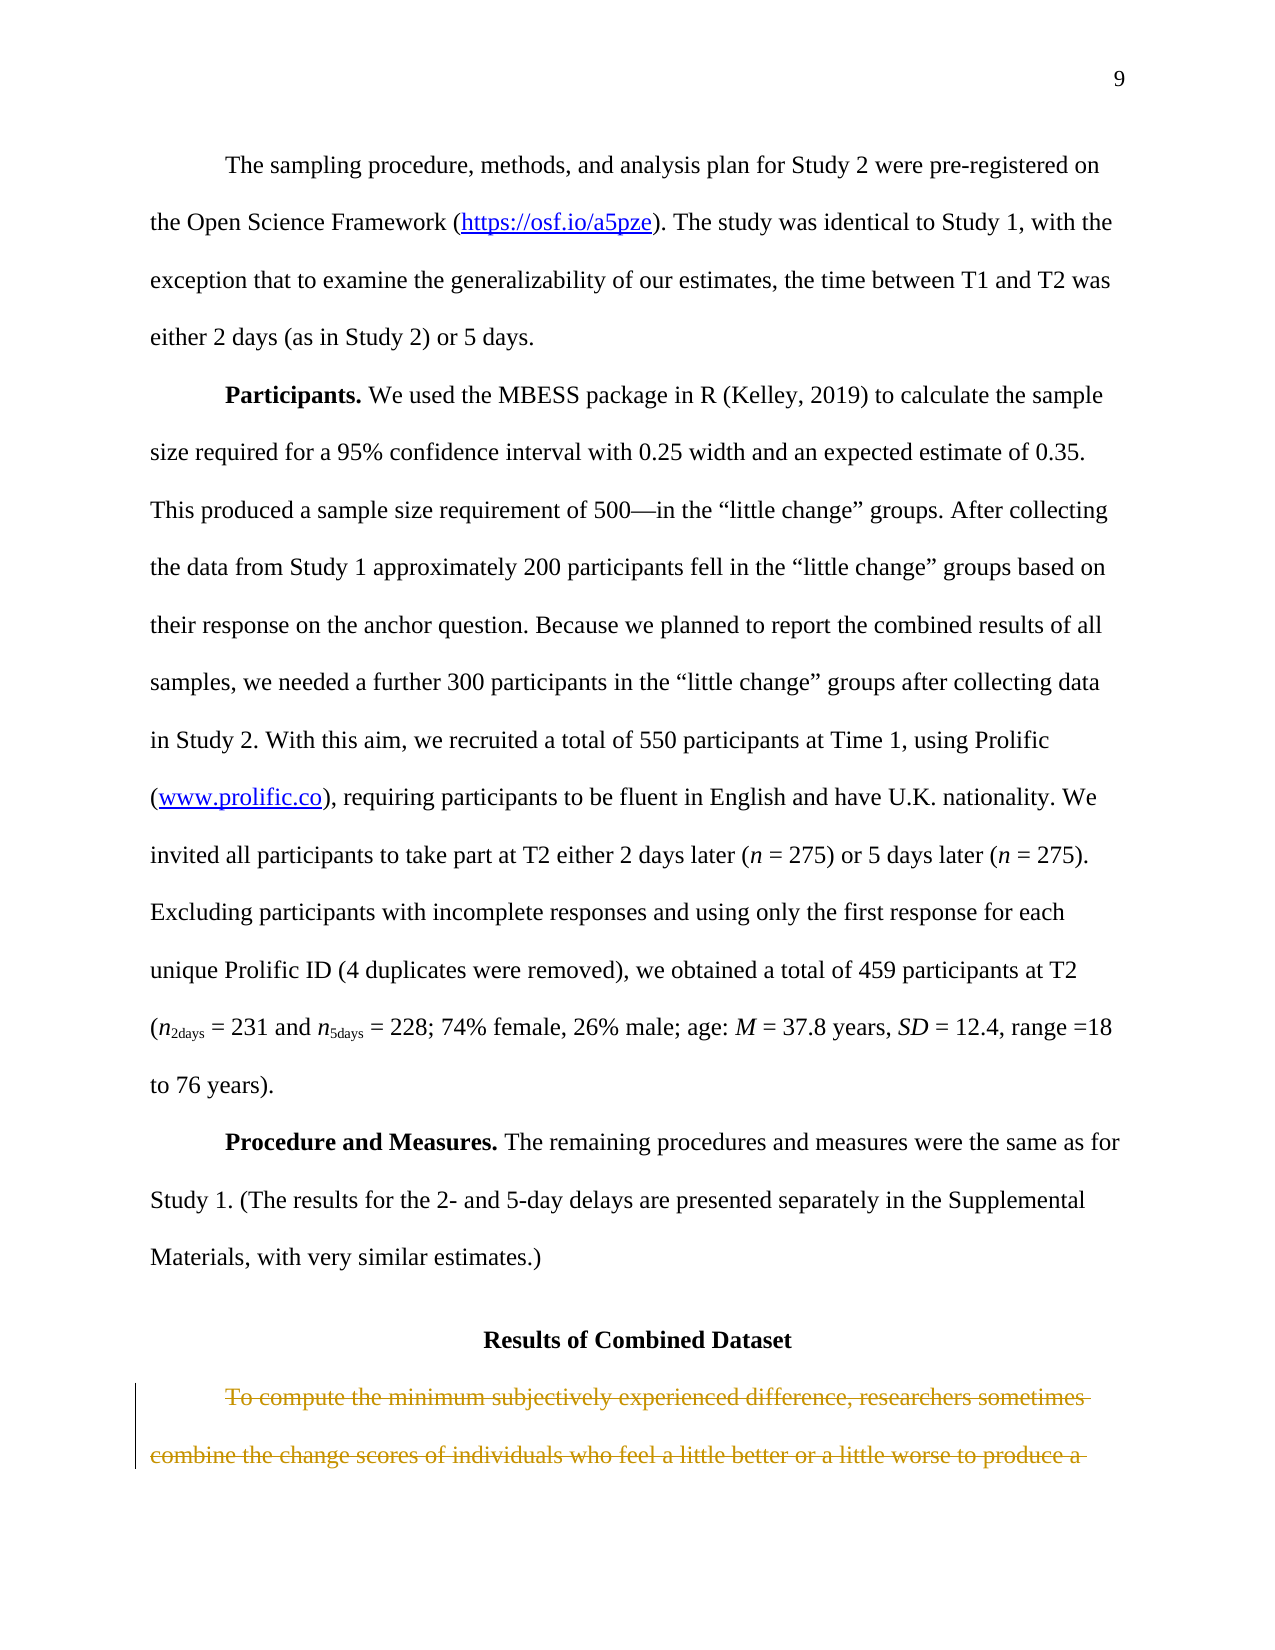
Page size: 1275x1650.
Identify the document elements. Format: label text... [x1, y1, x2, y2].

text Results of Combined Dataset [150, 1325, 1125, 1354]
text Participants. We used the MBESS package in R (Kelley, 2019) to calculate the sample size required for a 95% confidence interval with 0.25 width and an expected estimate of 0.35. This produced a sample size requirement of 500—in the “little change” groups. After collecting the data from Study 1 approximately 200 participants fell in the “little change” groups based on their response on the anchor question. Because we planned to report the combined results of all samples, we needed a further 300 participants in the “little change” groups after collecting data in Study 2. With this aim, we recruited a total of 550 participants at Time 1, using Prolific (www.prolific.co), requiring participants to be fluent in English and have U.K. nationality. We invited all participants to take part at T2 either 2 days later (n = 275) or 5 days later (n = 275). Excluding participants with incomplete responses and using only the first response for each unique Prolific ID (4 duplicates were removed), we obtained a total of 459 participants at T2 (n2days = 231 and n5days = 228; 74% female, 26% male; age: M = 37.8 years, SD = 12.4, range =18 to 76 years). [150, 380, 1125, 1099]
text The sampling procedure, methods, and analysis plan for Study 2 were pre-registered on the Open Science Framework (https://osf.io/a5pze). The study was identical to Study 1, with the exception that to examine the generalizability of our estimates, the time between T1 and T2 was either 2 days (as in Study 2) or 5 days. [150, 150, 1125, 351]
text Procedure and Measures. The remaining procedures and measures were the same as for Study 1. (The results for the 2- and 5-day delays are presented separately in the Supplemental Materials, with very similar estimates.) [150, 1127, 1125, 1271]
